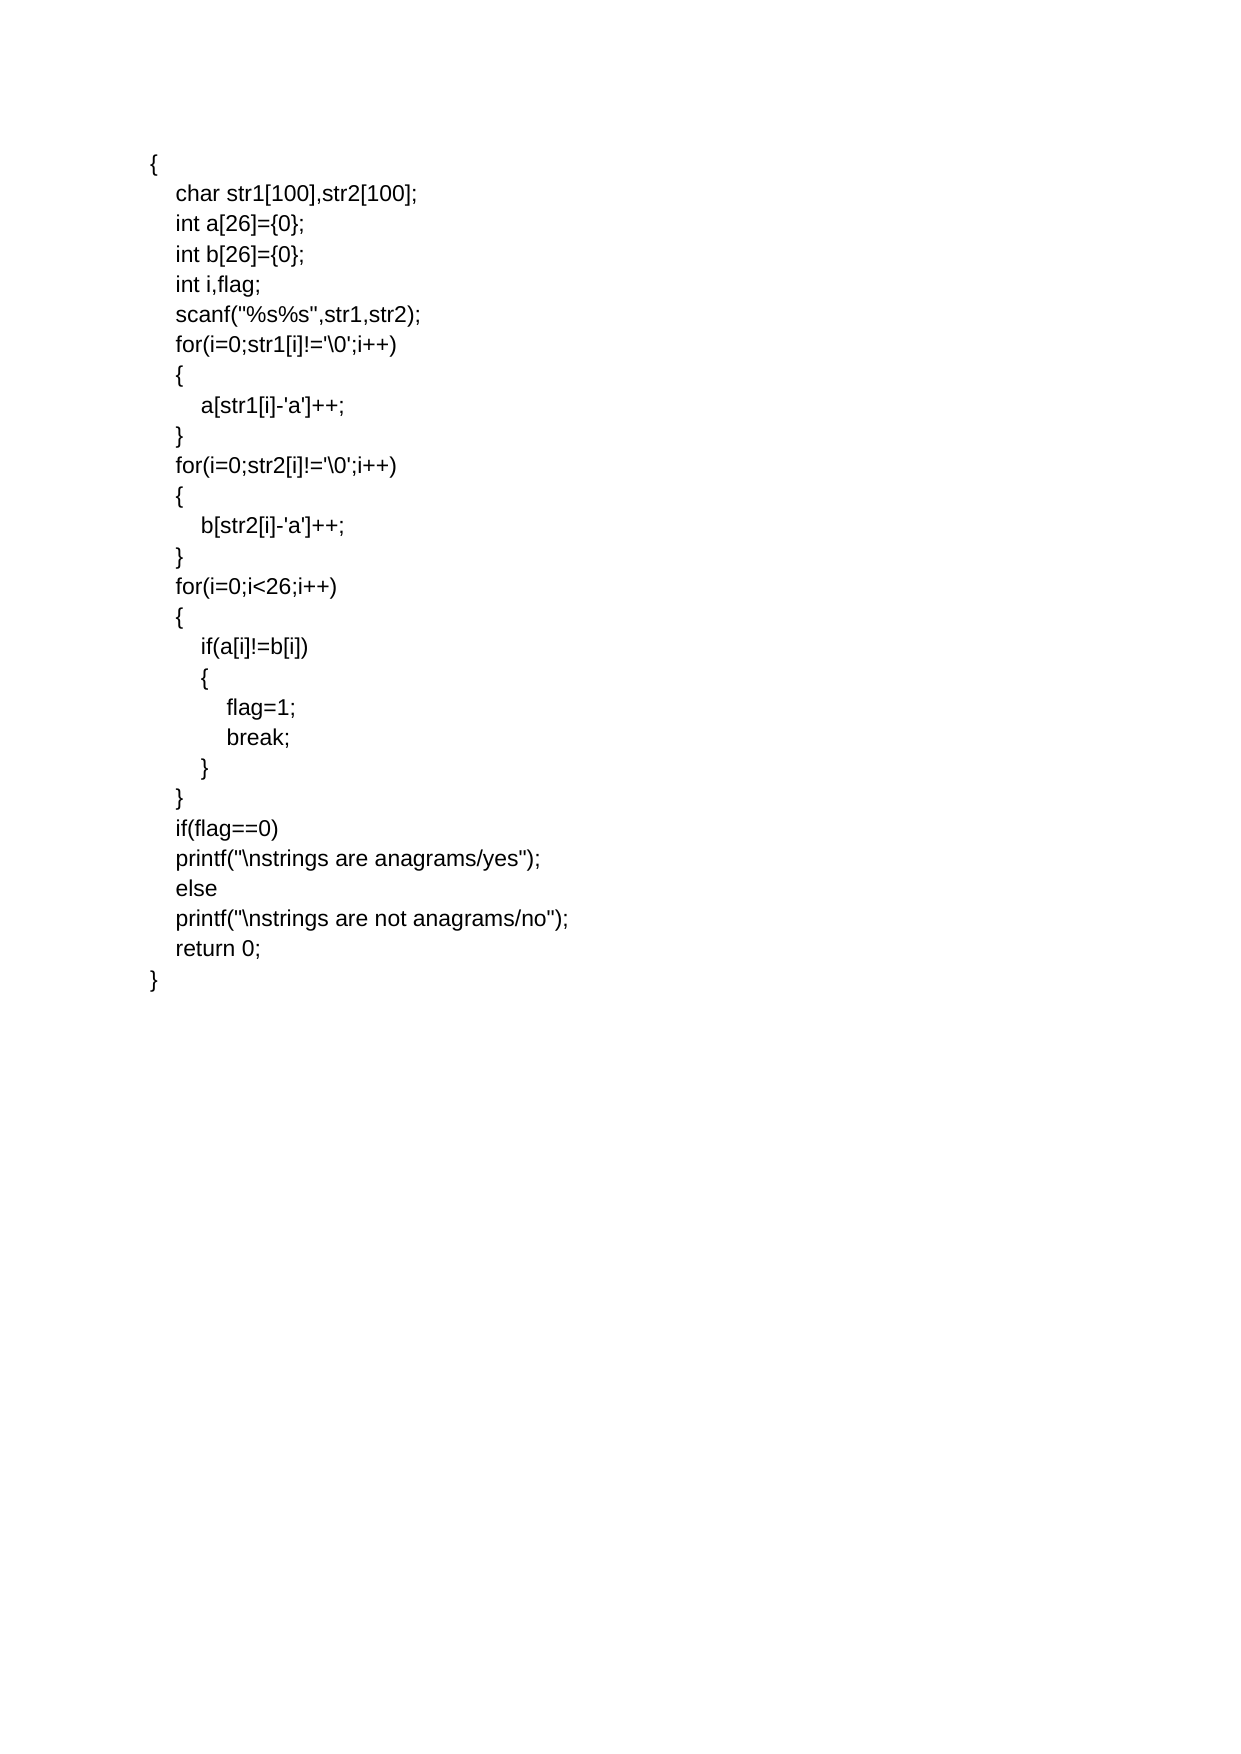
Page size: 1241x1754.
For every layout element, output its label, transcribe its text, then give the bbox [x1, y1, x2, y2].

text if(a[i]!=b[i]) [150, 633, 1090, 660]
text flag=1; [150, 694, 1090, 720]
text } [150, 966, 1090, 992]
text for(i=0;i<26;i++) [150, 573, 1090, 599]
text for(i=0;str1[i]!='\0';i++) [150, 331, 1090, 358]
text printf("\nstrings are anagrams/yes"); [150, 845, 1090, 871]
text printf("\nstrings are not anagrams/no"); [150, 905, 1090, 932]
text { [150, 361, 1090, 388]
text } [150, 784, 1090, 811]
text scanf("%s%s",str1,str2); [150, 301, 1090, 327]
text } [150, 422, 1090, 448]
text { [150, 482, 1090, 509]
text int i,flag; [150, 271, 1090, 297]
text else [150, 875, 1090, 901]
text } [150, 754, 1090, 781]
text a[str1[i]-'a']++; [150, 392, 1090, 418]
text return 0; [150, 935, 1090, 962]
text char str1[100],str2[100]; [150, 180, 1090, 207]
text { [150, 663, 1090, 690]
text int b[26]={0}; [150, 241, 1090, 267]
text if(flag==0) [150, 814, 1090, 841]
text b[str2[i]-'a']++; [150, 512, 1090, 539]
text { [150, 150, 1090, 176]
text int a[26]={0}; [150, 210, 1090, 237]
text for(i=0;str2[i]!='\0';i++) [150, 452, 1090, 478]
text } [150, 543, 1090, 569]
text break; [150, 724, 1090, 750]
text { [150, 603, 1090, 629]
